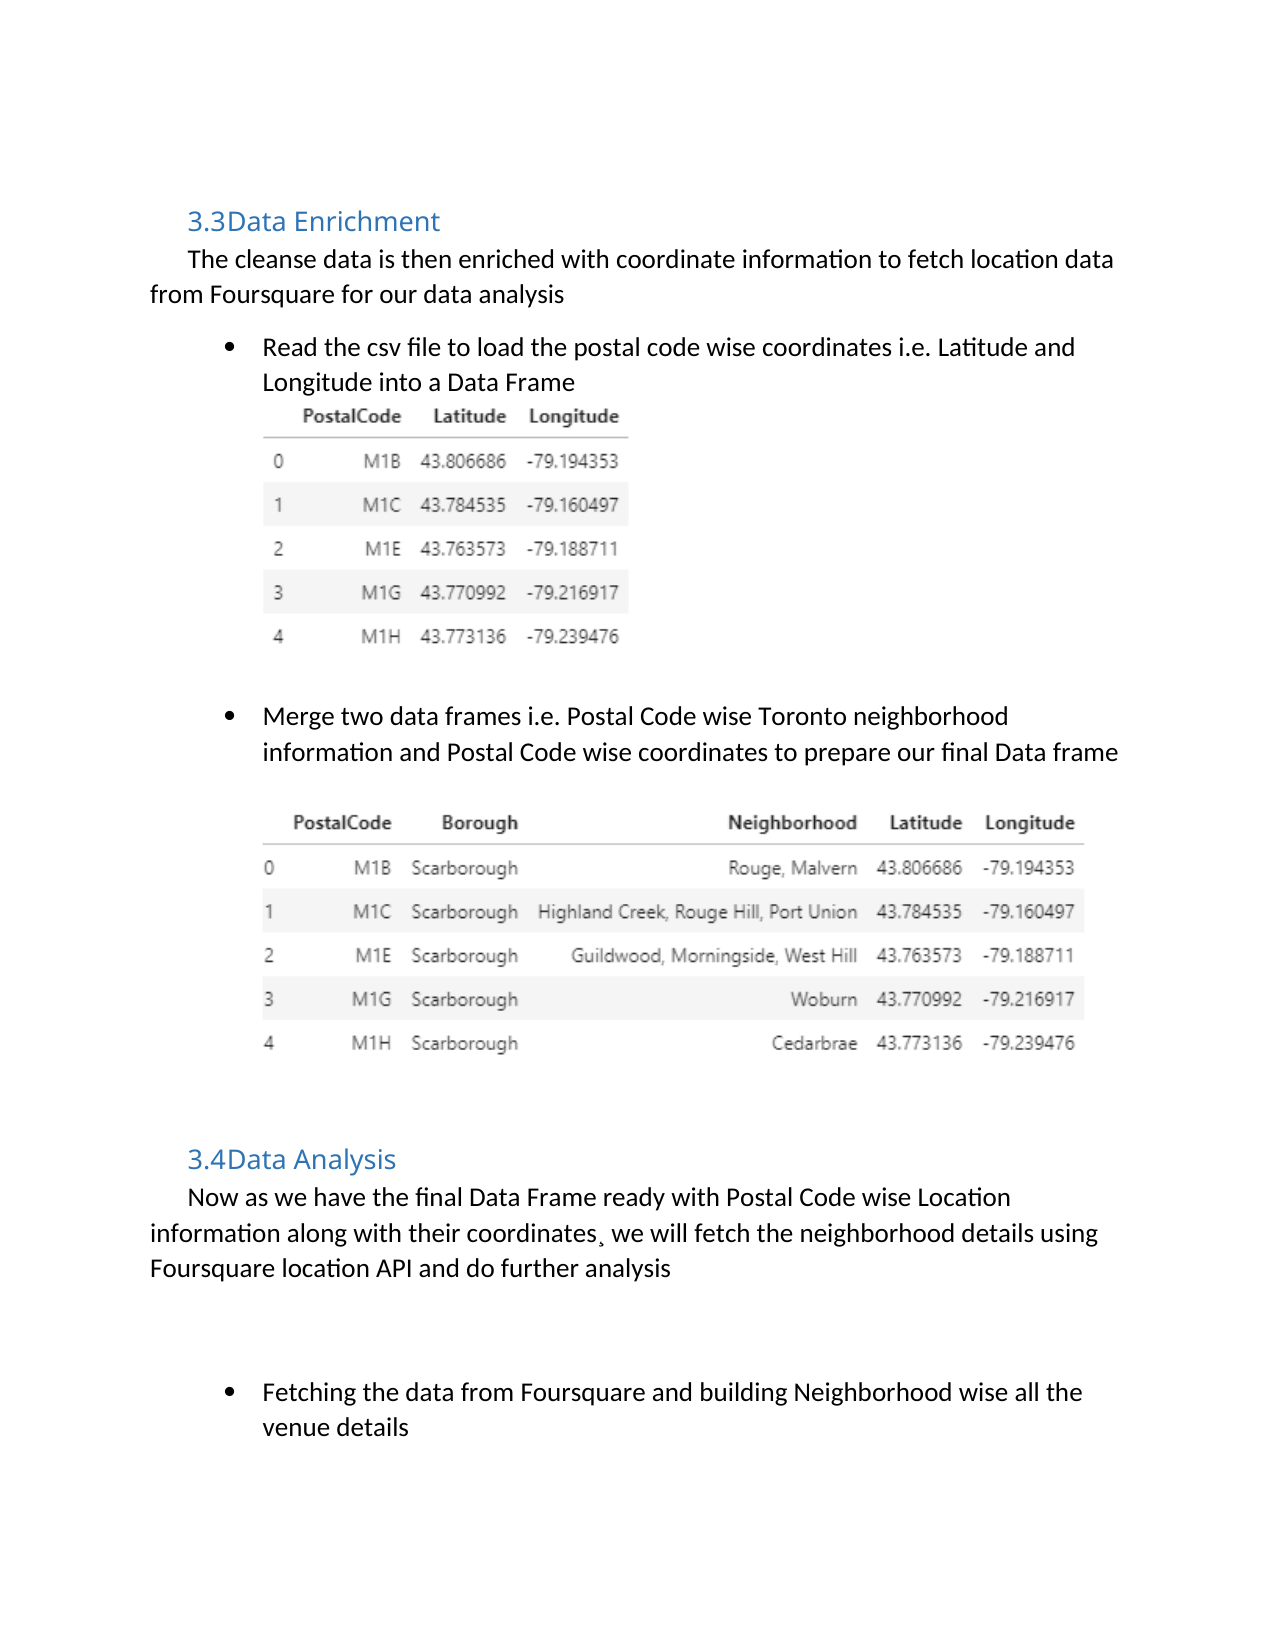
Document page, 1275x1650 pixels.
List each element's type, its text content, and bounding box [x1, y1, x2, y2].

text Now as we have the final Data Frame ready with Postal Code wise Location information along with their coordinates¸ we will fetch the neighborhood details using Foursquare location API and do further analysis [150, 1180, 1125, 1284]
text The cleanse data is then enriched with coordinate information to fetch location data from Foursquare for our data analysis [150, 242, 1125, 311]
picture [262, 401, 660, 667]
list Merge two data frames i.e. Postal Code wise Toronto neighborhood information and Postal Code wise coordinates to prepare our final Data frame [225, 699, 1125, 768]
subtitle Data Enrichment [187, 202, 1125, 239]
picture [262, 806, 1133, 1086]
subtitle Data Analysis [187, 1140, 1125, 1177]
list Fetching the data from Foursquare and building Neighborhood wise all the venue details [225, 1375, 1125, 1443]
list Read the csv file to load the postal code wise coordinates i.e. Latitude and Longitude into a Data Frame [225, 330, 1125, 399]
